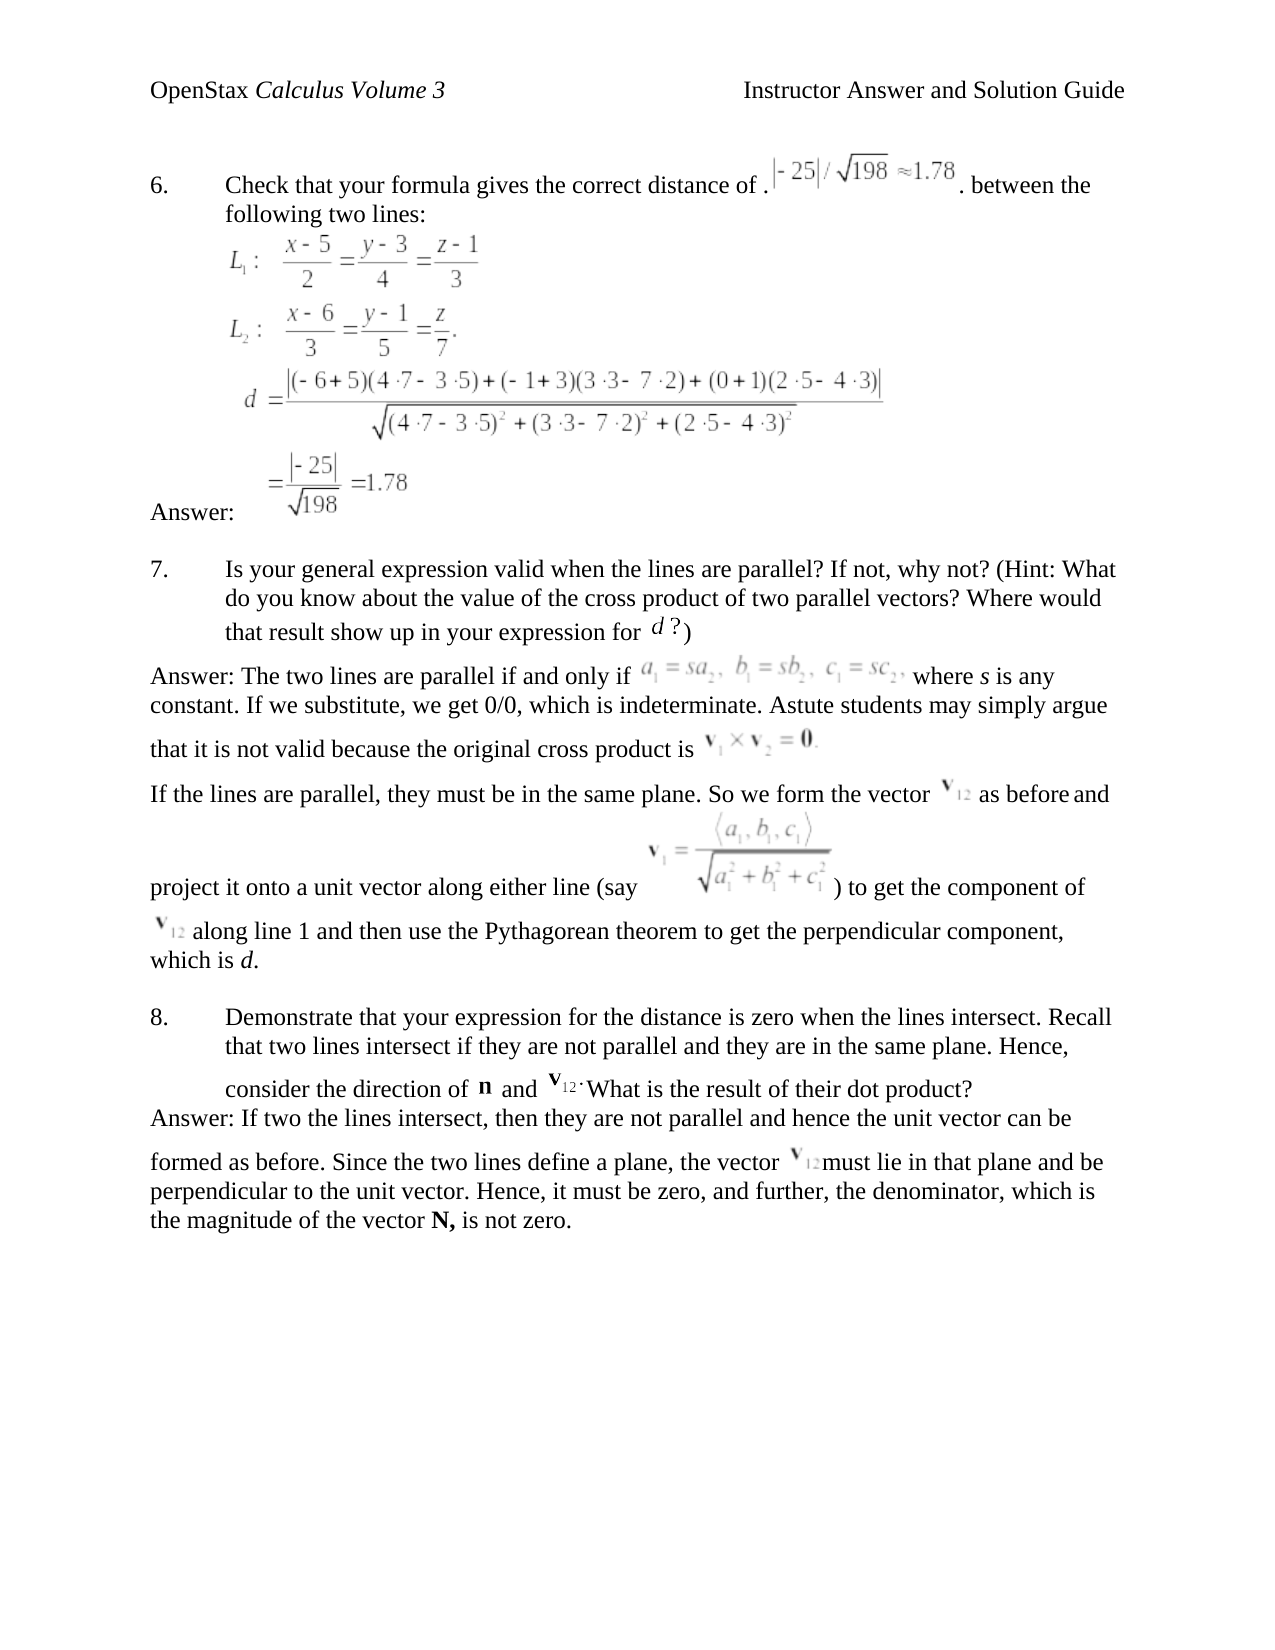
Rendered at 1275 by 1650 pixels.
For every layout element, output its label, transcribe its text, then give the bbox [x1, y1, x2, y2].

text Answer: The two lines are parallel if and only if where s is any constant. If we substitute, we get 0/0, which is indeterminate. Astute students may simply argue that it is not valid because the original cross product is [150, 645, 1125, 763]
list Is your general expression valid when the lines are parallel? If not, why not? (Hint: What do you know about the value of the cross product of two parallel vectors? Where would that result show up in your expression for ) [150, 554, 1125, 645]
text Answer: [150, 362, 1125, 526]
list Demonstrate that your expression for the distance is zero when the lines intersect. Recall that two lines intersect if they are not parallel and they are in the same plane. Hence, consider the direction of and What is the result of their dot product? [150, 1002, 1125, 1103]
list Check that your formula gives the correct distance of .. between the following two lines: [150, 150, 1125, 228]
text If the lines are parallel, they must be in the same plane. So we form the vector as before and project it onto a unit vector along either line (say ) to get the component of along line 1 and then use the Pythagorean theorem to get the perpendicular component, which is d. [150, 763, 1125, 974]
text Answer: If two the lines intersect, then they are not parallel and hence the unit vector can be formed as before. Since the two lines define a plane, the vector must lie in that plane and be perpendicular to the unit vector. Hence, it must be zero, and further, the denominator, which is the magnitude of the vector N, is not zero. [150, 1103, 1125, 1233]
